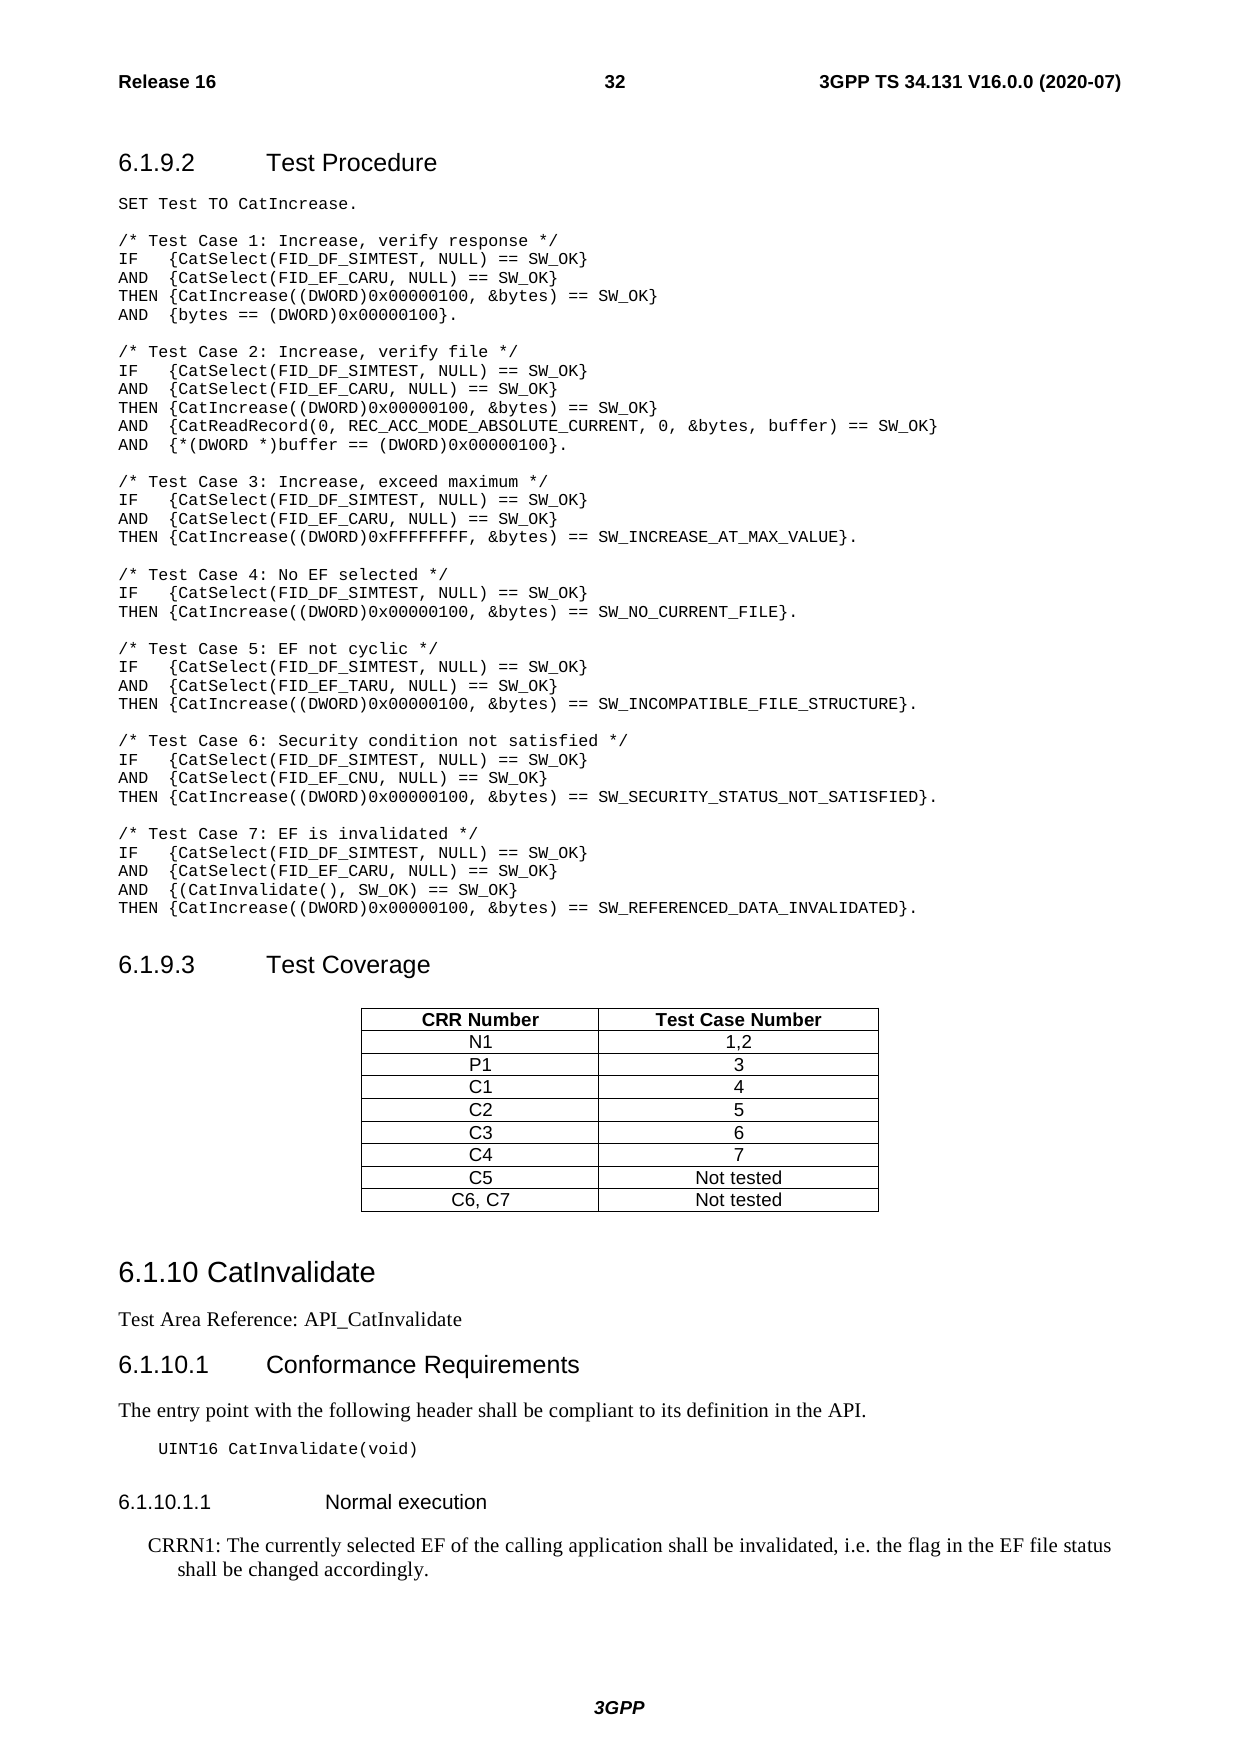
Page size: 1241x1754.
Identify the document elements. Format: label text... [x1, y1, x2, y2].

text AND {CatSelect(FID_EF_TARU, NULL) == SW_OK} [118, 678, 1122, 696]
subtitle 6.1.10 CatInvalidate [118, 1255, 1122, 1288]
text THEN {CatIncrease((DWORD)0x00000100, &bytes) == SW_INCOMPATIBLE_FILE_STRUCTURE}. [118, 696, 1122, 715]
text AND {bytes == (DWORD)0x00000100}. [118, 307, 1122, 325]
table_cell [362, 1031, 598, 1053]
text /* Test Case 2: Increase, verify file */ [118, 344, 1122, 362]
text IF {CatSelect(FID_DF_SIMTEST, NULL) == SW_OK} [118, 585, 1122, 603]
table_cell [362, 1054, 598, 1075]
text THEN {CatIncrease((DWORD)0x00000100, &bytes) == SW_OK} [118, 288, 1122, 307]
text AND {CatSelect(FID_EF_CARU, NULL) == SW_OK} [118, 511, 1122, 529]
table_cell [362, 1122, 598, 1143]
text AND {CatSelect(FID_EF_CNU, NULL) == SW_OK} [118, 770, 1122, 789]
text AND {(CatInvalidate(), SW_OK) == SW_OK} [118, 882, 1122, 900]
text The entry point with the following header shall be compliant to its definition in the API. [118, 1398, 1122, 1422]
text IF {CatSelect(FID_DF_SIMTEST, NULL) == SW_OK} [118, 492, 1122, 511]
subtitle 6.1.9.2 Test Procedure [118, 148, 1122, 177]
subtitle 6.1.9.3 Test Coverage [118, 950, 1122, 979]
text IF {CatSelect(FID_DF_SIMTEST, NULL) == SW_OK} [118, 251, 1122, 270]
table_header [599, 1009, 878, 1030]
text THEN {CatIncrease((DWORD)0x00000100, &bytes) == SW_REFERENCED_DATA_INVALIDATED}. [118, 900, 1122, 919]
text IF {CatSelect(FID_DF_SIMTEST, NULL) == SW_OK} [118, 362, 1122, 381]
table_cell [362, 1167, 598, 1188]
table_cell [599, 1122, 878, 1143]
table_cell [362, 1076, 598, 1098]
text IF {CatSelect(FID_DF_SIMTEST, NULL) == SW_OK} [118, 752, 1122, 770]
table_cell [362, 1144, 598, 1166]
text IF {CatSelect(FID_DF_SIMTEST, NULL) == SW_OK} [118, 844, 1122, 863]
text /* Test Case 1: Increase, verify response */ [118, 233, 1122, 251]
text AND {CatSelect(FID_EF_CARU, NULL) == SW_OK} [118, 381, 1122, 399]
text IF {CatSelect(FID_DF_SIMTEST, NULL) == SW_OK} [118, 659, 1122, 678]
text /* Test Case 7: EF is invalidated */ [118, 826, 1122, 844]
text /* Test Case 5: EF not cyclic */ [118, 641, 1122, 659]
text THEN {CatIncrease((DWORD)0x00000100, &bytes) == SW_OK} [118, 399, 1122, 418]
text SET Test TO CatIncrease. [118, 196, 1122, 214]
subtitle 6.1.10.1 Conformance Requirements [118, 1350, 1122, 1379]
text AND {*(DWORD *)buffer == (DWORD)0x00000100}. [118, 437, 1122, 455]
text /* Test Case 4: No EF selected */ [118, 566, 1122, 585]
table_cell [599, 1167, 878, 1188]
text THEN {CatIncrease((DWORD)0x00000100, &bytes) == SW_SECURITY_STATUS_NOT_SATISFIED}. [118, 789, 1122, 807]
text AND {CatReadRecord(0, REC_ACC_MODE_ABSOLUTE_CURRENT, 0, &bytes, buffer) == SW_OK} [118, 418, 1122, 437]
text /* Test Case 3: Increase, exceed maximum */ [118, 474, 1122, 492]
text CRRN1: The currently selected EF of the calling application shall be invalidated, i.e. the flag in the EF file status shall be changed accordingly. [148, 1533, 1122, 1581]
text 6.1.10.1.1 Normal execution [118, 1490, 1122, 1514]
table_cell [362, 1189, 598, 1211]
text THEN {CatIncrease((DWORD)0x00000100, &bytes) == SW_NO_CURRENT_FILE}. [118, 603, 1122, 622]
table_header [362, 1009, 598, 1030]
text UINT16 CatInvalidate(void) [118, 1441, 1122, 1459]
text AND {CatSelect(FID_EF_CARU, NULL) == SW_OK} [118, 863, 1122, 882]
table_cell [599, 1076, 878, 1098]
text THEN {CatIncrease((DWORD)0xFFFFFFFF, &bytes) == SW_INCREASE_AT_MAX_VALUE}. [118, 529, 1122, 548]
text /* Test Case 6: Security condition not satisfied */ [118, 733, 1122, 752]
text Test Area Reference: API_CatInvalidate [118, 1307, 1122, 1331]
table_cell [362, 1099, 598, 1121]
text AND {CatSelect(FID_EF_CARU, NULL) == SW_OK} [118, 270, 1122, 288]
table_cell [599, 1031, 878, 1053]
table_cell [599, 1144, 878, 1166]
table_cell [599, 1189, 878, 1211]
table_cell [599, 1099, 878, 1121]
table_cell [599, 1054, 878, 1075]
